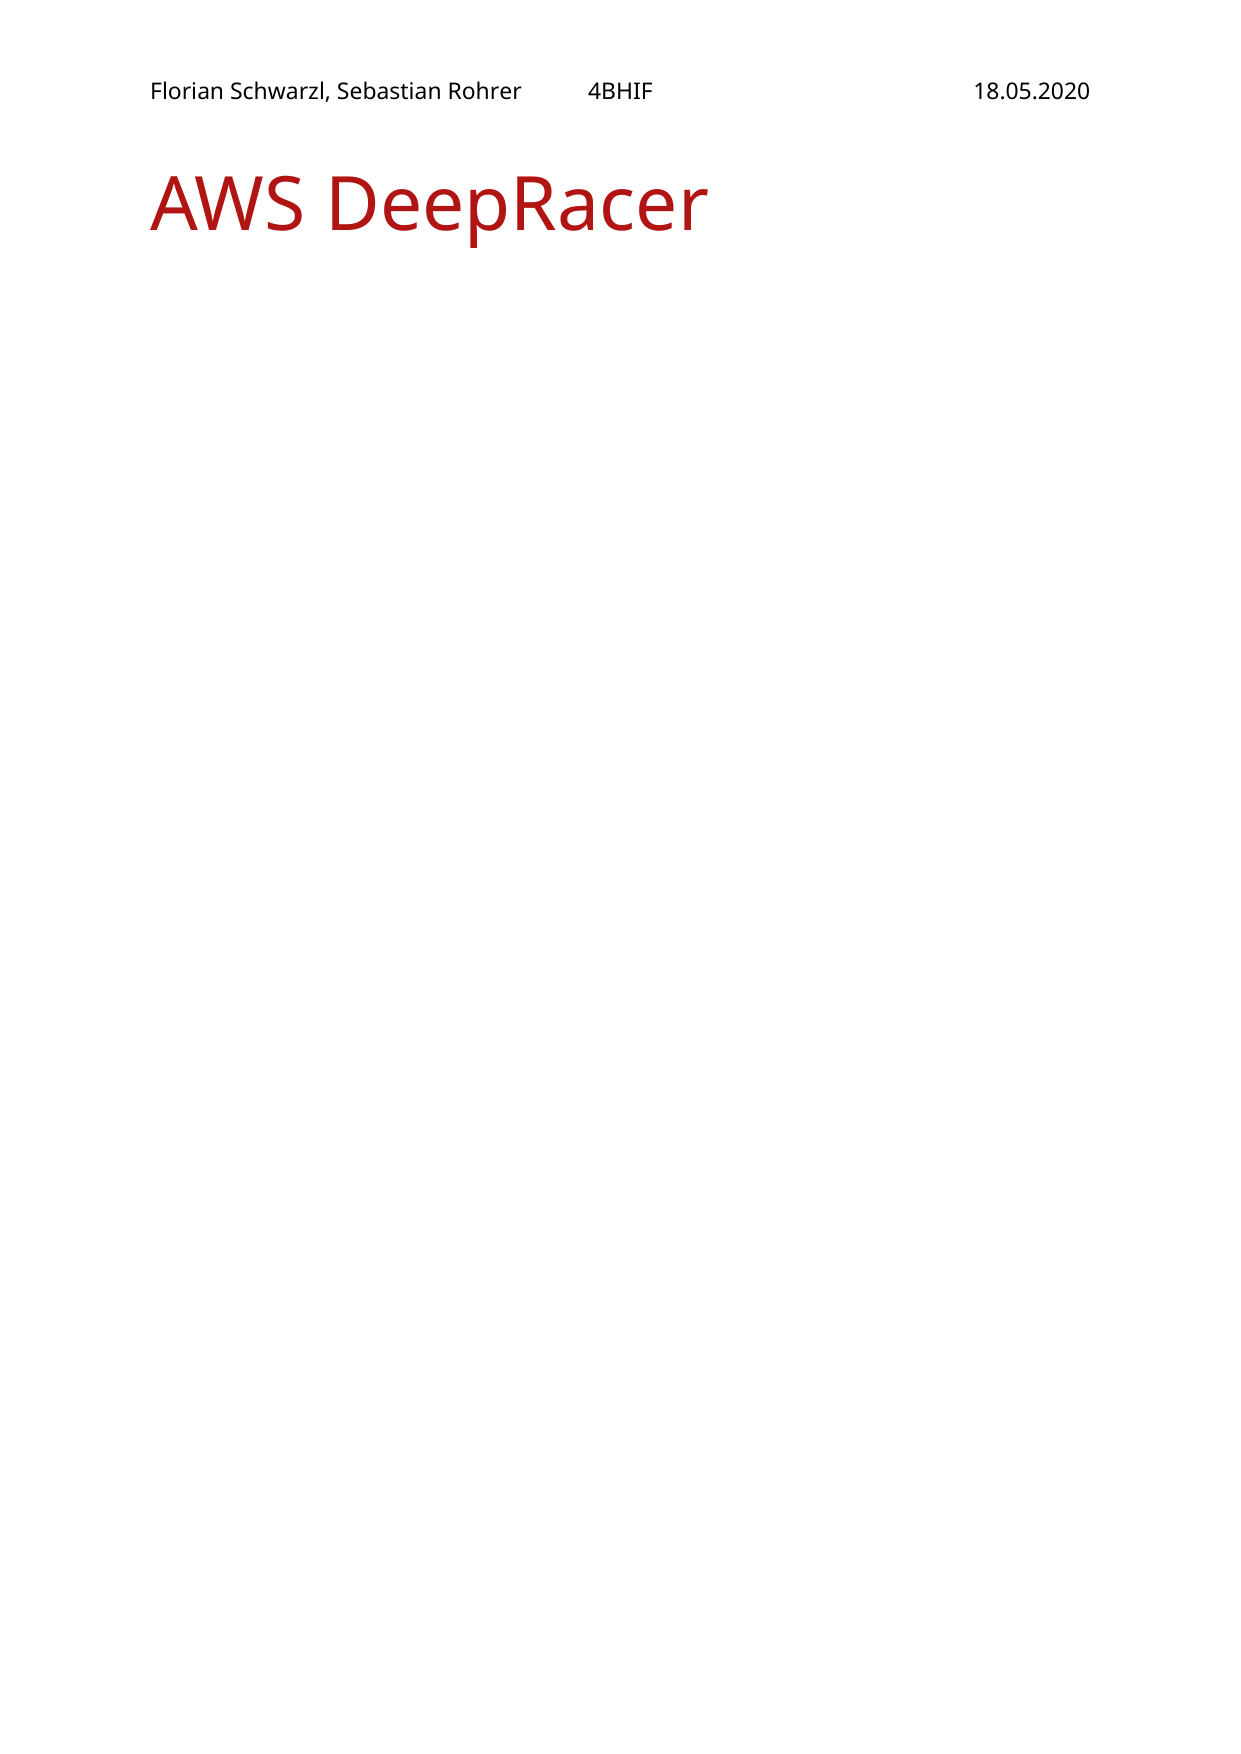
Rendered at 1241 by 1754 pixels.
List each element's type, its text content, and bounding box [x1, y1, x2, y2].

title AWS DeepRacer [150, 150, 1090, 252]
